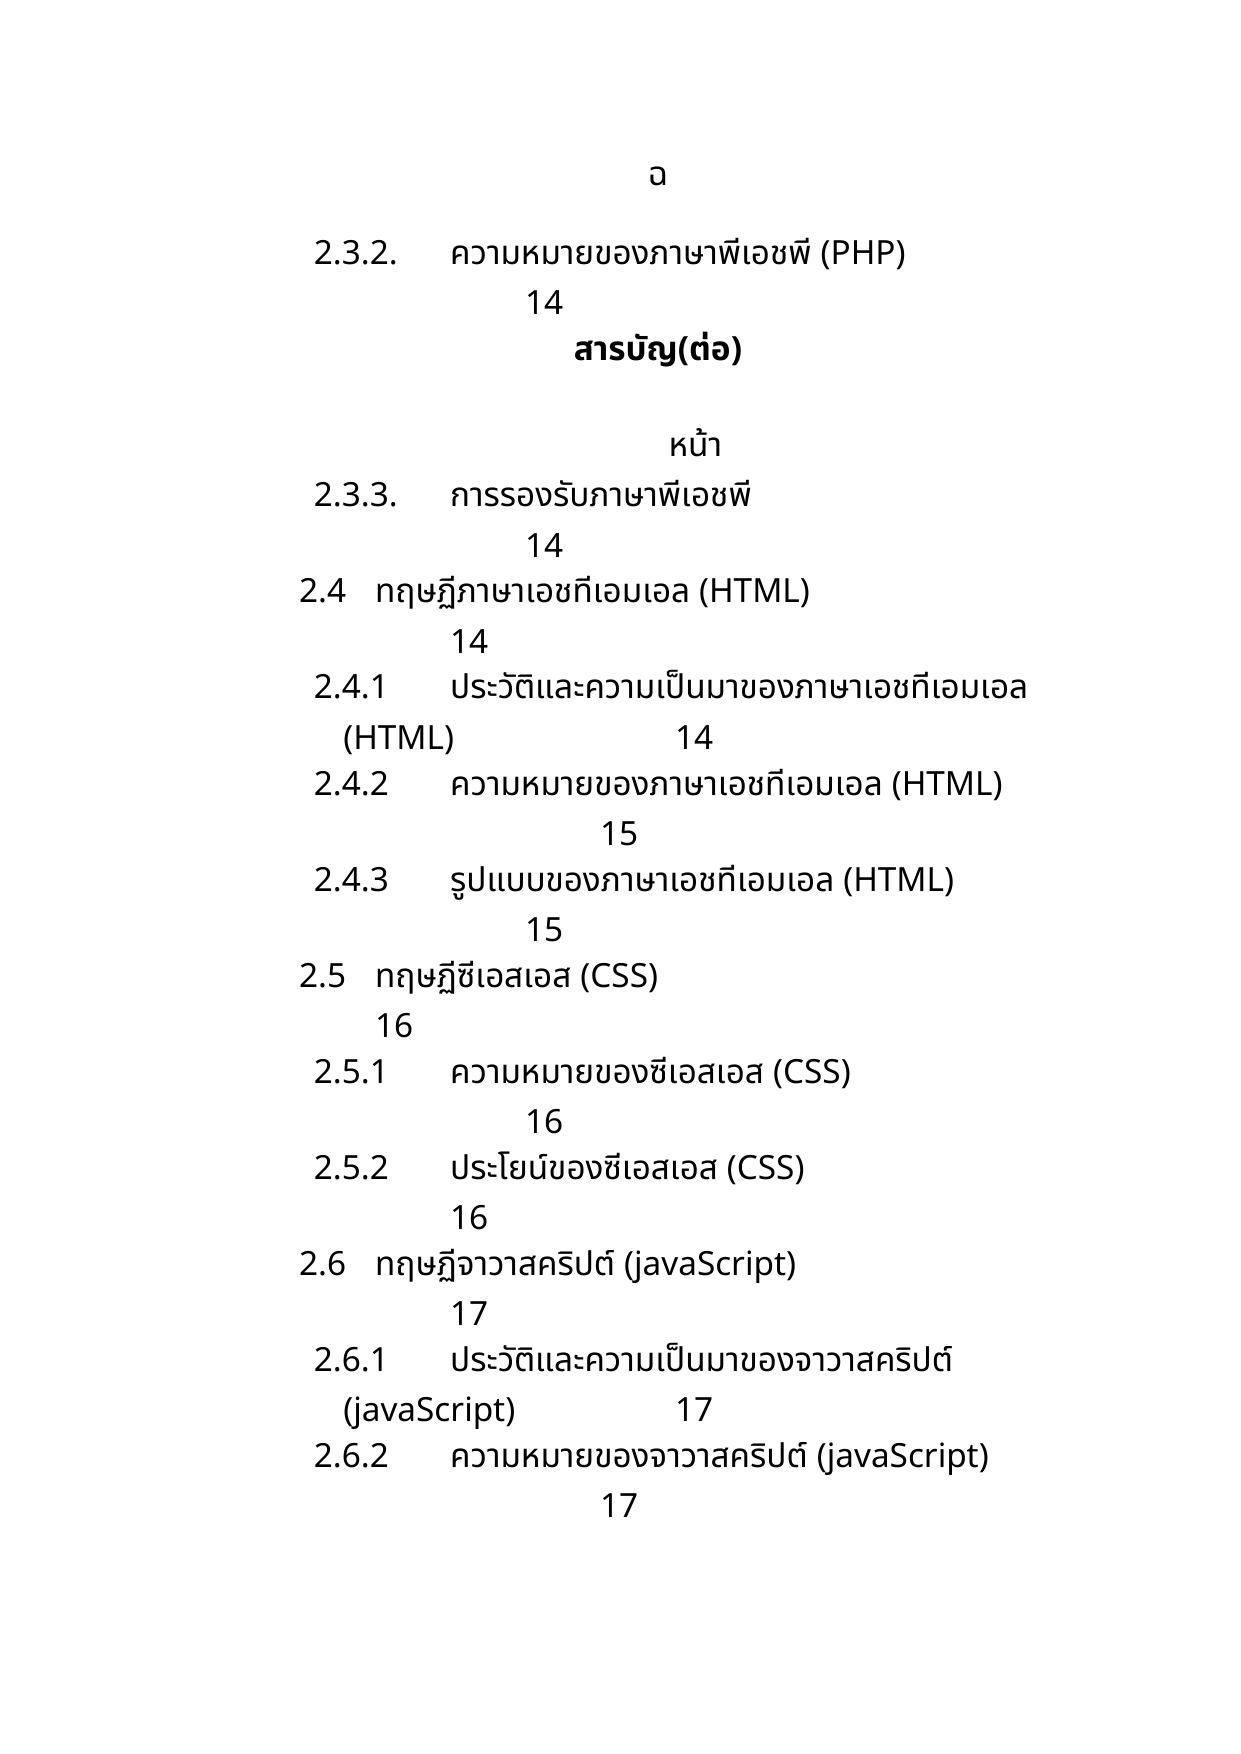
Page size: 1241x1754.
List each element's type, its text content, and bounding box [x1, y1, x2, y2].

list ความหมายของภาษาพีเอชพี (PHP) 14 [314, 228, 1090, 324]
list ทฤษฏีภาษาเอชทีเอมเอล (HTML) 14 [299, 567, 1090, 663]
list ความหมายของภาษาเอชทีเอมเอล (HTML) 15 [314, 759, 1090, 855]
list ความหมายของซีเอสเอส (CSS) 16 [314, 1047, 1090, 1143]
list ประวัติและความเป็นมาของภาษาเอชทีเอมเอล (HTML) 14 [314, 663, 1090, 759]
list ทฤษฏีซีเอสเอส (CSS) 16 [299, 951, 1090, 1047]
list ทฤษฏีจาวาสคริปต์ (javaScript) 17 [299, 1239, 1090, 1336]
list การรองรับภาษาพีเอชพี 14 [314, 471, 1090, 567]
list หน้า [225, 375, 1090, 471]
list ประวัติและความเป็นมาของจาวาสคริปต์ (javaScript) 17 [314, 1336, 1090, 1432]
list รูปแบบของภาษาเอชทีเอมเอล (HTML) 15 [314, 855, 1090, 951]
list ความหมายของจาวาสคริปต์ (javaScript) 17 [314, 1432, 1090, 1528]
list ประโยน์ของซีเอสเอส (CSS) 16 [314, 1143, 1090, 1239]
list สารบัญ(ต่อ) [225, 324, 1090, 375]
